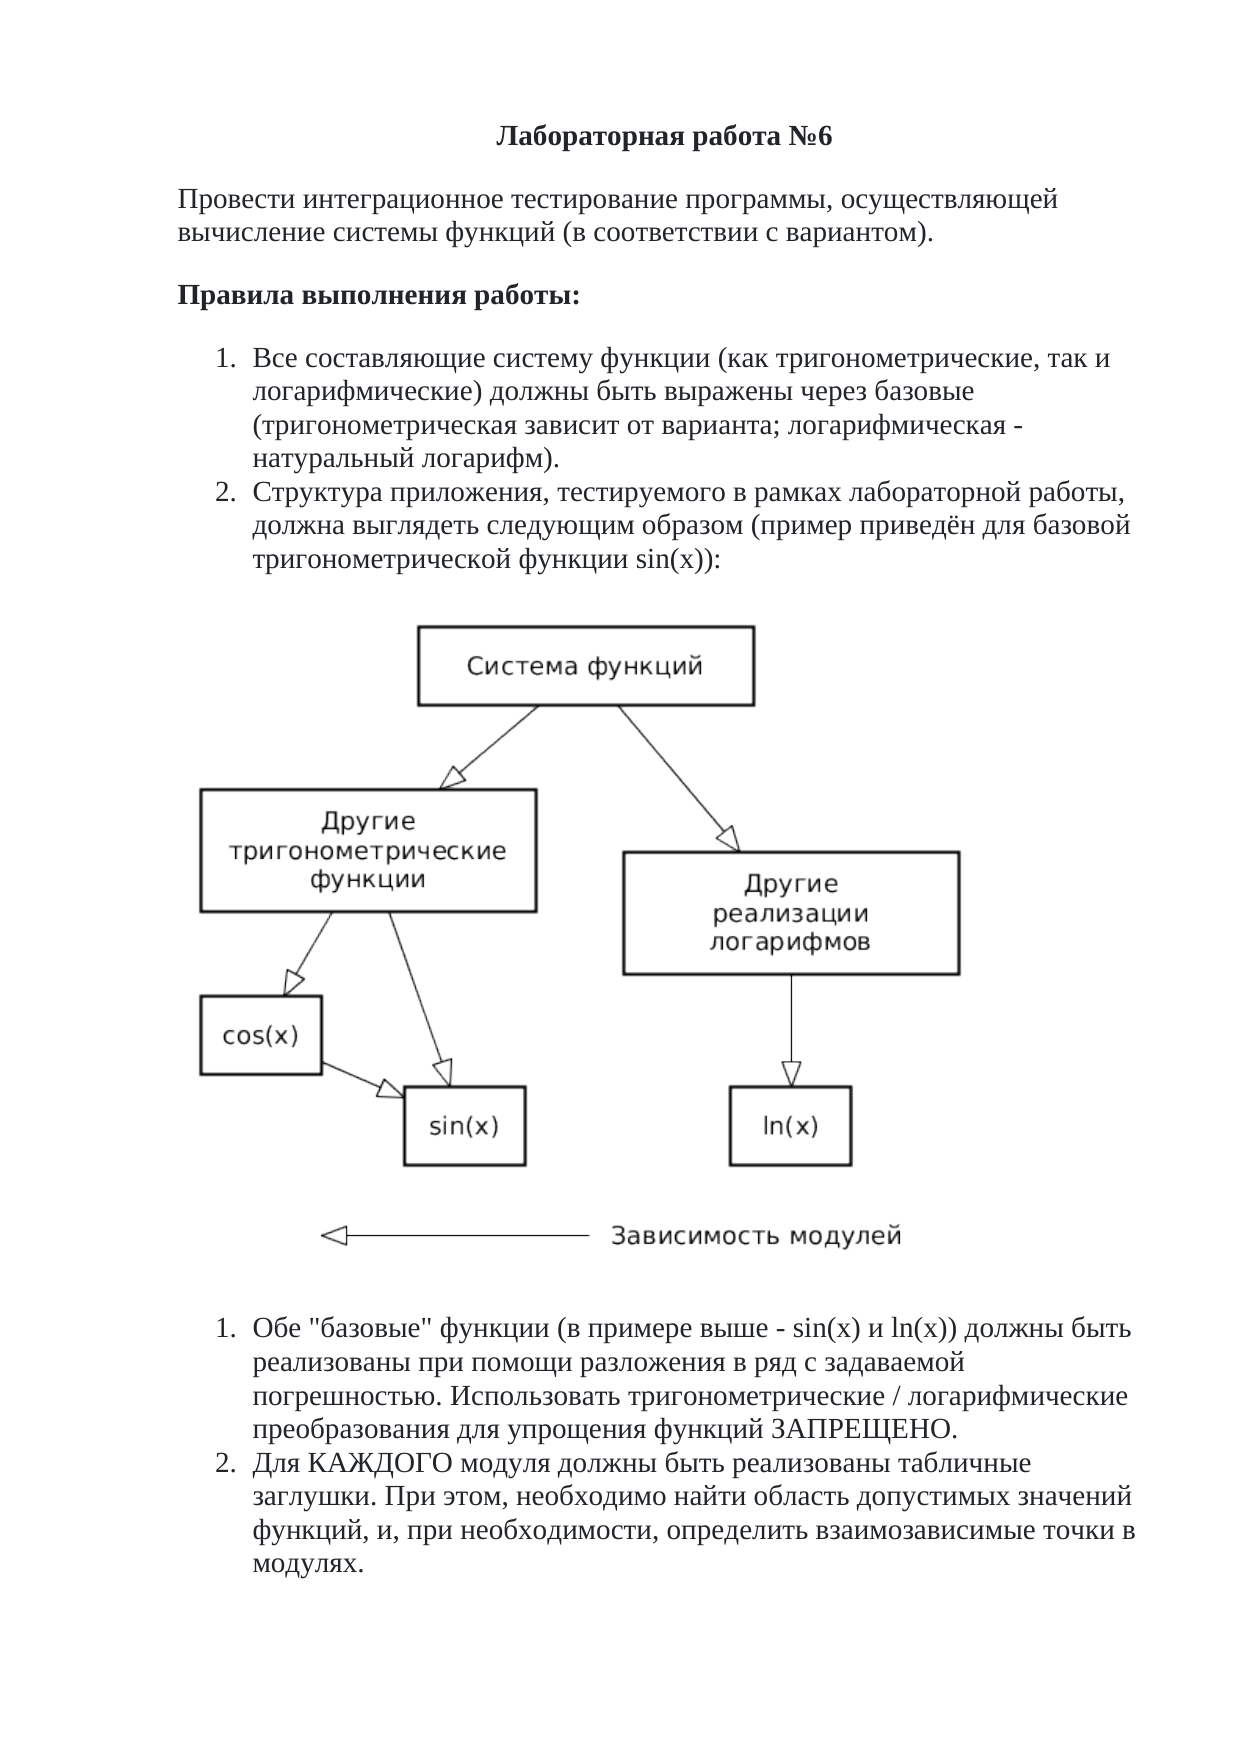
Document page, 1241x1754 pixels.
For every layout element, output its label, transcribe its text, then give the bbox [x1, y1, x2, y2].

text Правила выполнения работы: [177, 277, 1152, 311]
list Для КАЖДОГО модуля должны быть реализованы табличные заглушки. При этом, необходимо найти область допустимых значений функций, и, при необходимости, определить взаимозависимые точки в модулях. [215, 1445, 1152, 1579]
list Все составляющие систему функции (как тригонометрические, так и логарифмические) должны быть выражены через базовые (тригонометрическая зависит от варианта; логарифмическая - натуральный логарифм). [215, 340, 1152, 474]
list Обе "базовые" функции (в примере выше - sin(x) и ln(x)) должны быть реализованы при помощи разложения в ряд с задаваемой погрешностью. Использовать тригонометрические / логарифмические преобразования для упрощения функций ЗАПРЕЩЕНО. [215, 1311, 1152, 1445]
picture [177, 603, 982, 1282]
list Структура приложения, тестируемого в рамках лабораторной работы, должна выглядеть следующим образом (пример приведён для базовой тригонометрической функции sin(x)): [215, 474, 1152, 574]
text Провести интеграционное тестирование программы, осуществляющей вычисление системы функций (в соответствии с вариантом). [177, 181, 1152, 248]
text Лабораторная работа №6 [177, 118, 1152, 152]
